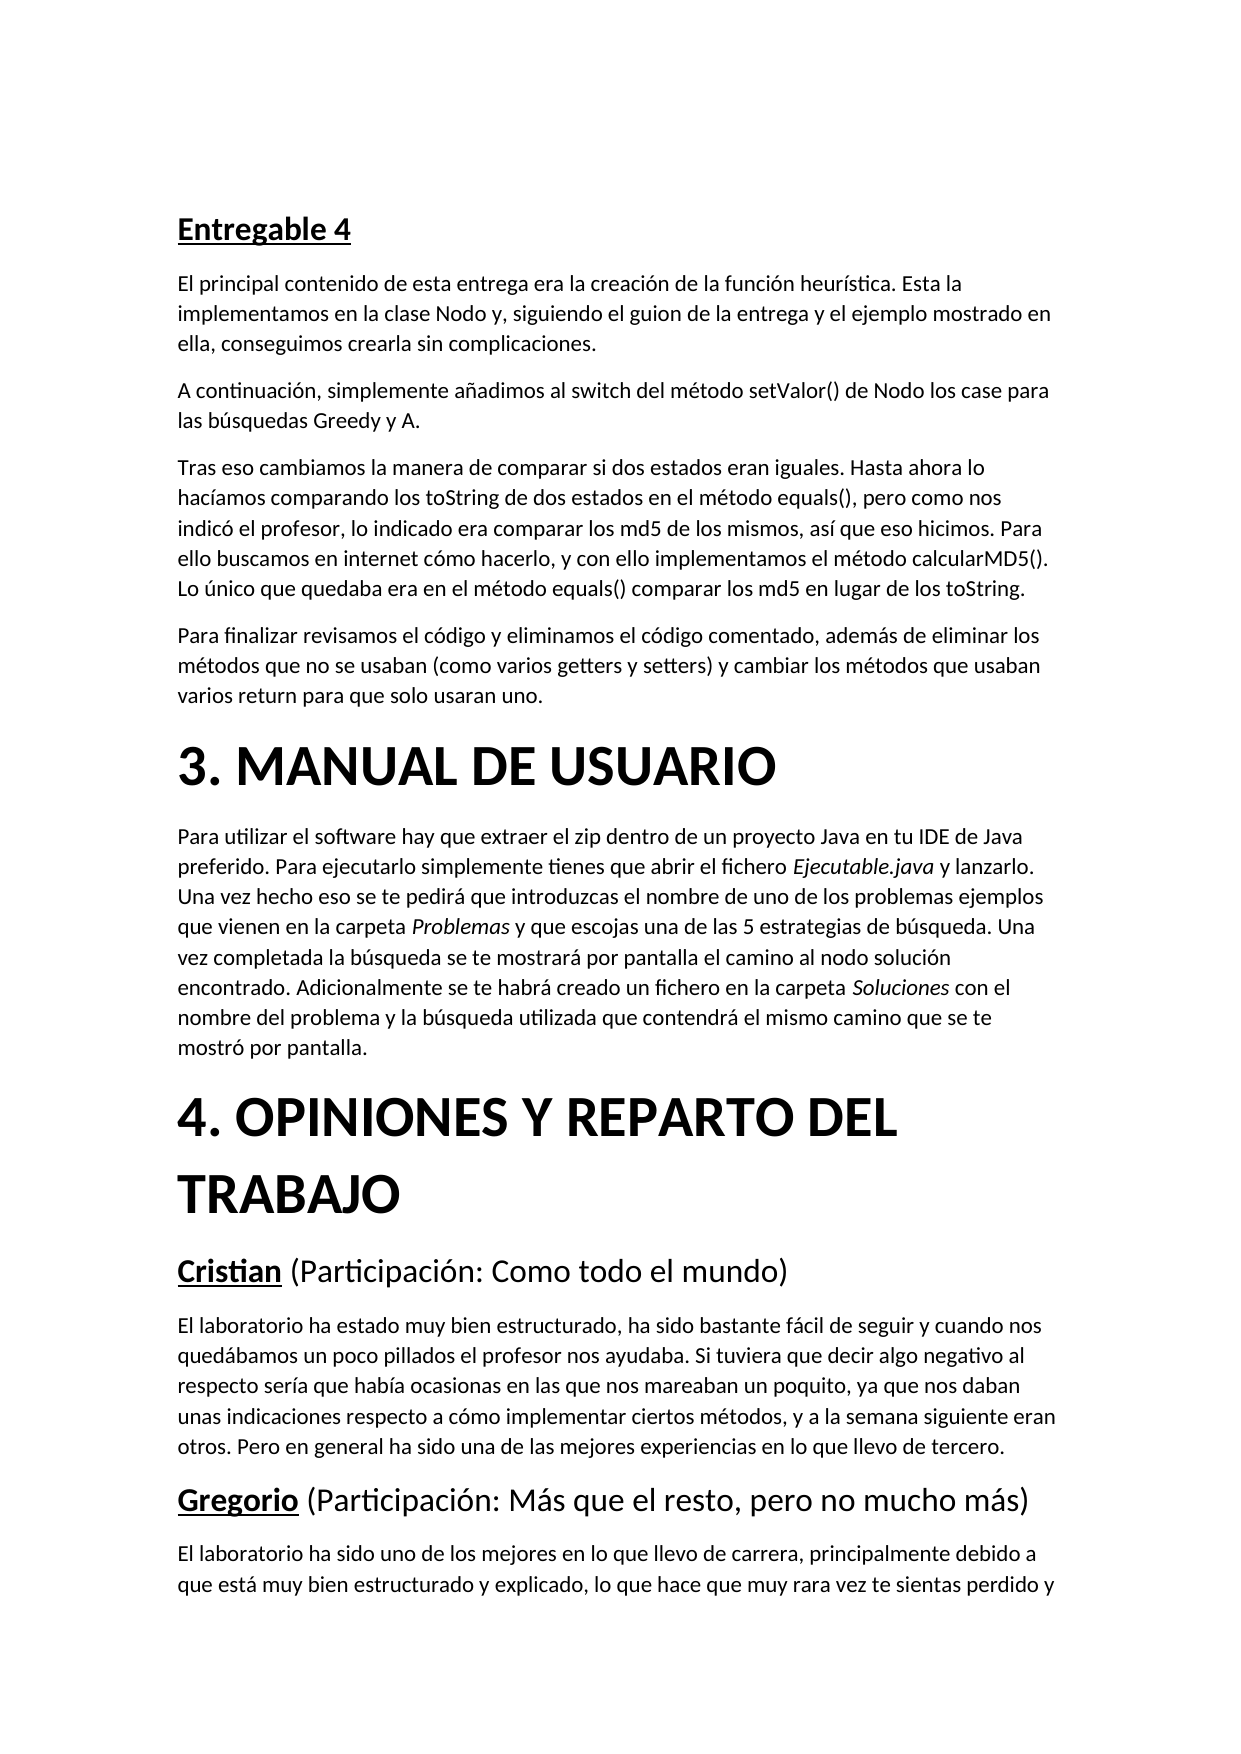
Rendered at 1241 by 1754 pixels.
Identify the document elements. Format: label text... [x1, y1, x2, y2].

text 4. OPINIONES Y REPARTO DEL TRABAJO [177, 1080, 1063, 1228]
text El laboratorio ha estado muy bien estructurado, ha sido bastante fácil de seguir y cuando nos quedábamos un poco pillados el profesor nos ayudaba. Si tuviera que decir algo negativo al respecto sería que había ocasionas en las que nos mareaban un poquito, ya que nos daban unas indicaciones respecto a cómo implementar ciertos métodos, y a la semana siguiente eran otros. Pero en general ha sido una de las mejores experiencias en lo que llevo de tercero. [177, 1311, 1063, 1460]
text 3. MANUAL DE USUARIO [177, 728, 1063, 799]
text Tras eso cambiamos la manera de comparar si dos estados eran iguales. Hasta ahora lo hacíamos comparando los toString de dos estados en el método equals(), pero como nos indicó el profesor, lo indicado era comparar los md5 de los mismos, así que eso hicimos. Para ello buscamos en internet cómo hacerlo, y con ello implementamos el método calcularMD5(). Lo único que quedaba era en el método equals() comparar los md5 en lugar de los toString. [177, 453, 1063, 602]
text Para utilizar el software hay que extraer el zip dentro de un proyecto Java en tu IDE de Java preferido. Para ejecutarlo simplemente tienes que abrir el fichero Ejecutable.java y lanzarlo. Una vez hecho eso se te pedirá que introduzcas el nombre de uno de los problemas ejemplos que vienen en la carpeta Problemas y que escojas una de las 5 estrategias de búsqueda. Una vez completada la búsqueda se te mostrará por pantalla el camino al nodo solución encontrado. Adicionalmente se te habrá creado un fichero en la carpeta Soluciones con el nombre del problema y la búsqueda utilizada que contendrá el mismo camino que se te mostró por pantalla. [177, 822, 1063, 1061]
text Entregable 4 [177, 208, 1063, 249]
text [177, 1539, 1063, 1598]
text Para finalizar revisamos el código y eliminamos el código comentado, además de eliminar los métodos que no se usaban (como varios getters y setters) y cambiar los métodos que usaban varios return para que solo usaran uno. [177, 621, 1063, 709]
text El principal contenido de esta entrega era la creación de la función heurística. Esta la implementamos en la clase Nodo y, siguiendo el guion de la entrega y el ejemplo mostrado en ella, conseguimos crearla sin complicaciones. [177, 269, 1063, 357]
text A continuación, simplemente añadimos al switch del método setValor() de Nodo los case para las búsquedas Greedy y A. [177, 376, 1063, 434]
text Cristian (Participación: Como todo el mundo) [177, 1251, 1063, 1291]
text Gregorio (Participación: Más que el resto, pero no mucho más) [177, 1479, 1063, 1519]
